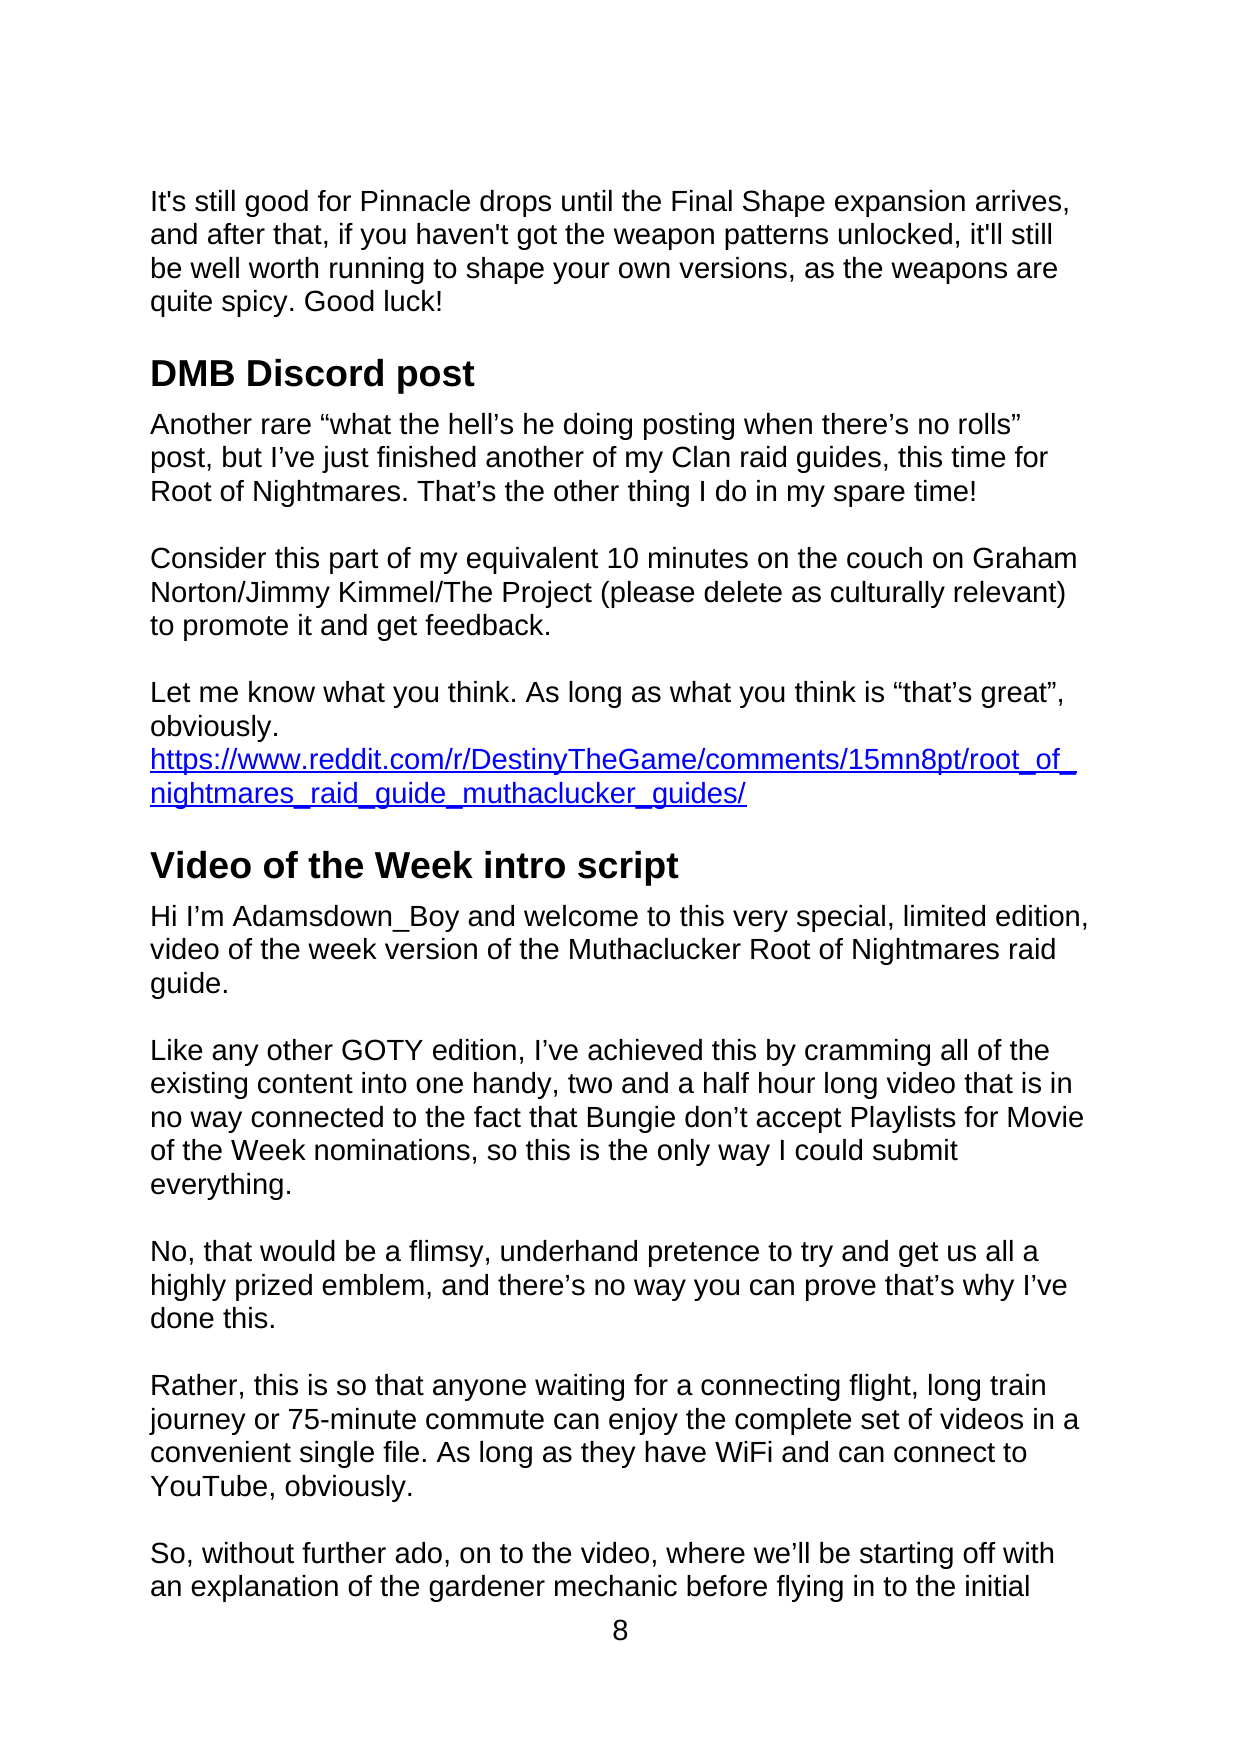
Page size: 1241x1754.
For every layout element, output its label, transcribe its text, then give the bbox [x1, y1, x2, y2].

text Hi I’m Adamsdown_Boy and welcome to this very special, limited edition, video of the week version of the Muthaclucker Root of Nightmares raid guide. [150, 898, 1090, 999]
subtitle Video of the Week intro script [150, 843, 1090, 886]
text Consider this part of my equivalent 10 minutes on the couch on Graham Norton/Jimmy Kimmel/The Project (please delete as culturally relevant) to promote it and get feedback. [150, 541, 1090, 642]
text It's still good for Pinnacle drops until the Final Shape expansion arrives, and after that, if you haven't got the weapon patterns unlocked, it'll still be well worth running to shape your own versions, as the weapons are quite spicy. Good luck! [150, 183, 1090, 318]
text Rather, this is so that anyone waiting for a connecting flight, long train journey or 75-minute commute can enjoy the complete set of videos in a convenient single file. As long as they have WiFi and can connect to YouTube, obviously. [150, 1368, 1090, 1502]
text Like any other GOTY edition, I’ve achieved this by cramming all of the existing content into one handy, two and a half hour long video that is in no way connected to the fact that Bungie don’t accept Playlists for Movie of the Week nominations, so this is the only way I could submit everything. [150, 1033, 1090, 1200]
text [150, 1536, 1090, 1603]
text Let me know what you think. As long as what you think is “that’s great”, obviously. https://www.reddit.com/r/DestinyTheGame/comments/15mn8pt/root_of_nightmares_raid_guide_muthaclucker_guides/ [150, 675, 1090, 809]
text No, that would be a flimsy, underhand pretence to try and get us all a highly prized emblem, and there’s no way you can prove that’s why I’ve done this. [150, 1234, 1090, 1334]
subtitle DMB Discord post [150, 351, 1090, 394]
text Another rare “what the hell’s he doing posting when there’s no rolls” post, but I’ve just finished another of my Clan raid guides, this time for Root of Nightmares. That’s the other thing I do in my spare time! [150, 407, 1090, 507]
